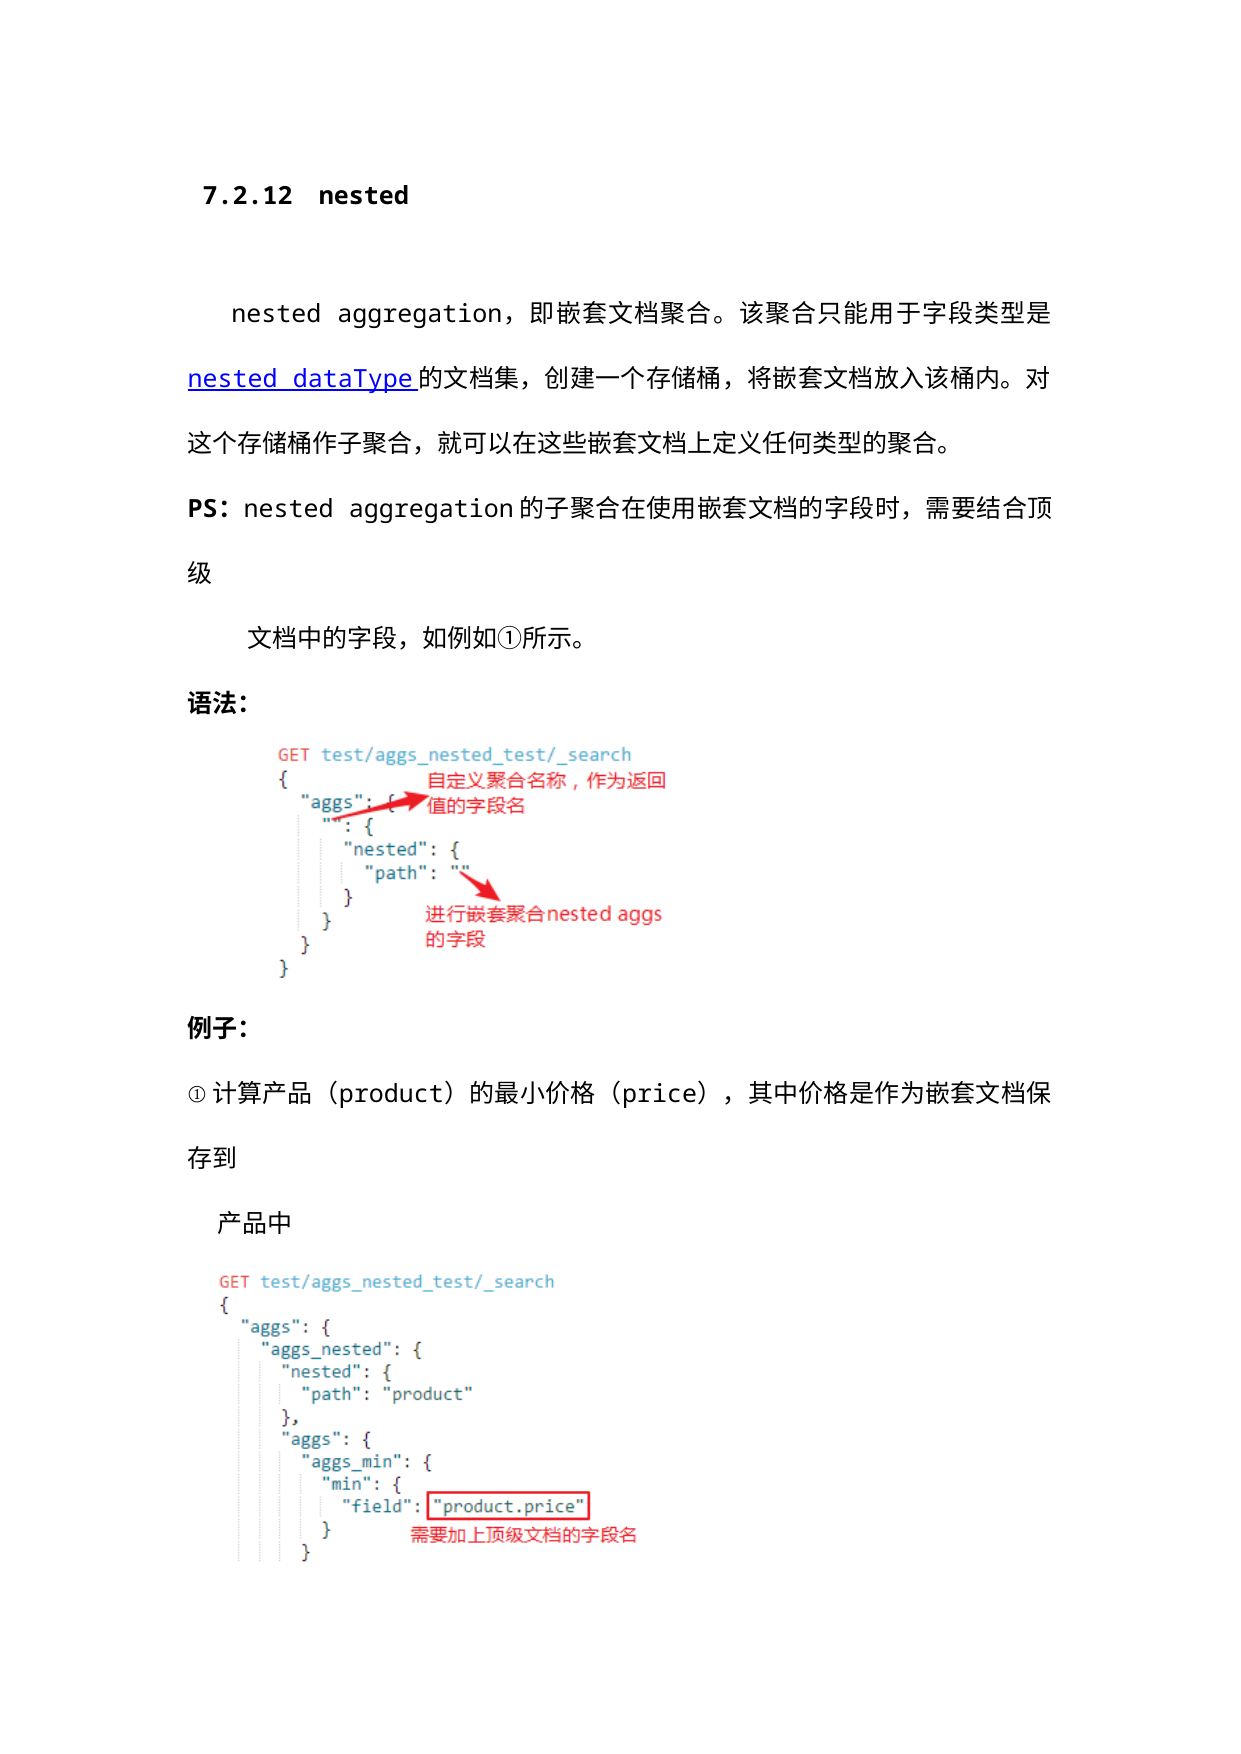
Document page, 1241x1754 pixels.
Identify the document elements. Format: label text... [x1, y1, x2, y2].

text 文档中的字段，如例如①所示。 [187, 604, 1053, 669]
text 例子： [187, 994, 1053, 1059]
text nested aggregation，即嵌套文档聚合。该聚合只能用于字段类型是nested dataType的文档集，创建一个存储桶，将嵌套文档放入该桶内。对这个存储桶作子聚合，就可以在这些嵌套文档上定义任何类型的聚合。 [187, 279, 1053, 474]
text PS：nested aggregation的子聚合在使用嵌套文档的字段时，需要结合顶级 [187, 474, 1053, 604]
picture [277, 743, 679, 985]
picture [217, 1268, 705, 1564]
text ①计算产品（product）的最小价格（price），其中价格是作为嵌套文档保存到 [187, 1059, 1053, 1189]
text 产品中 [187, 1189, 1053, 1254]
text 语法： [187, 669, 1053, 734]
subtitle nested [202, 162, 1053, 227]
